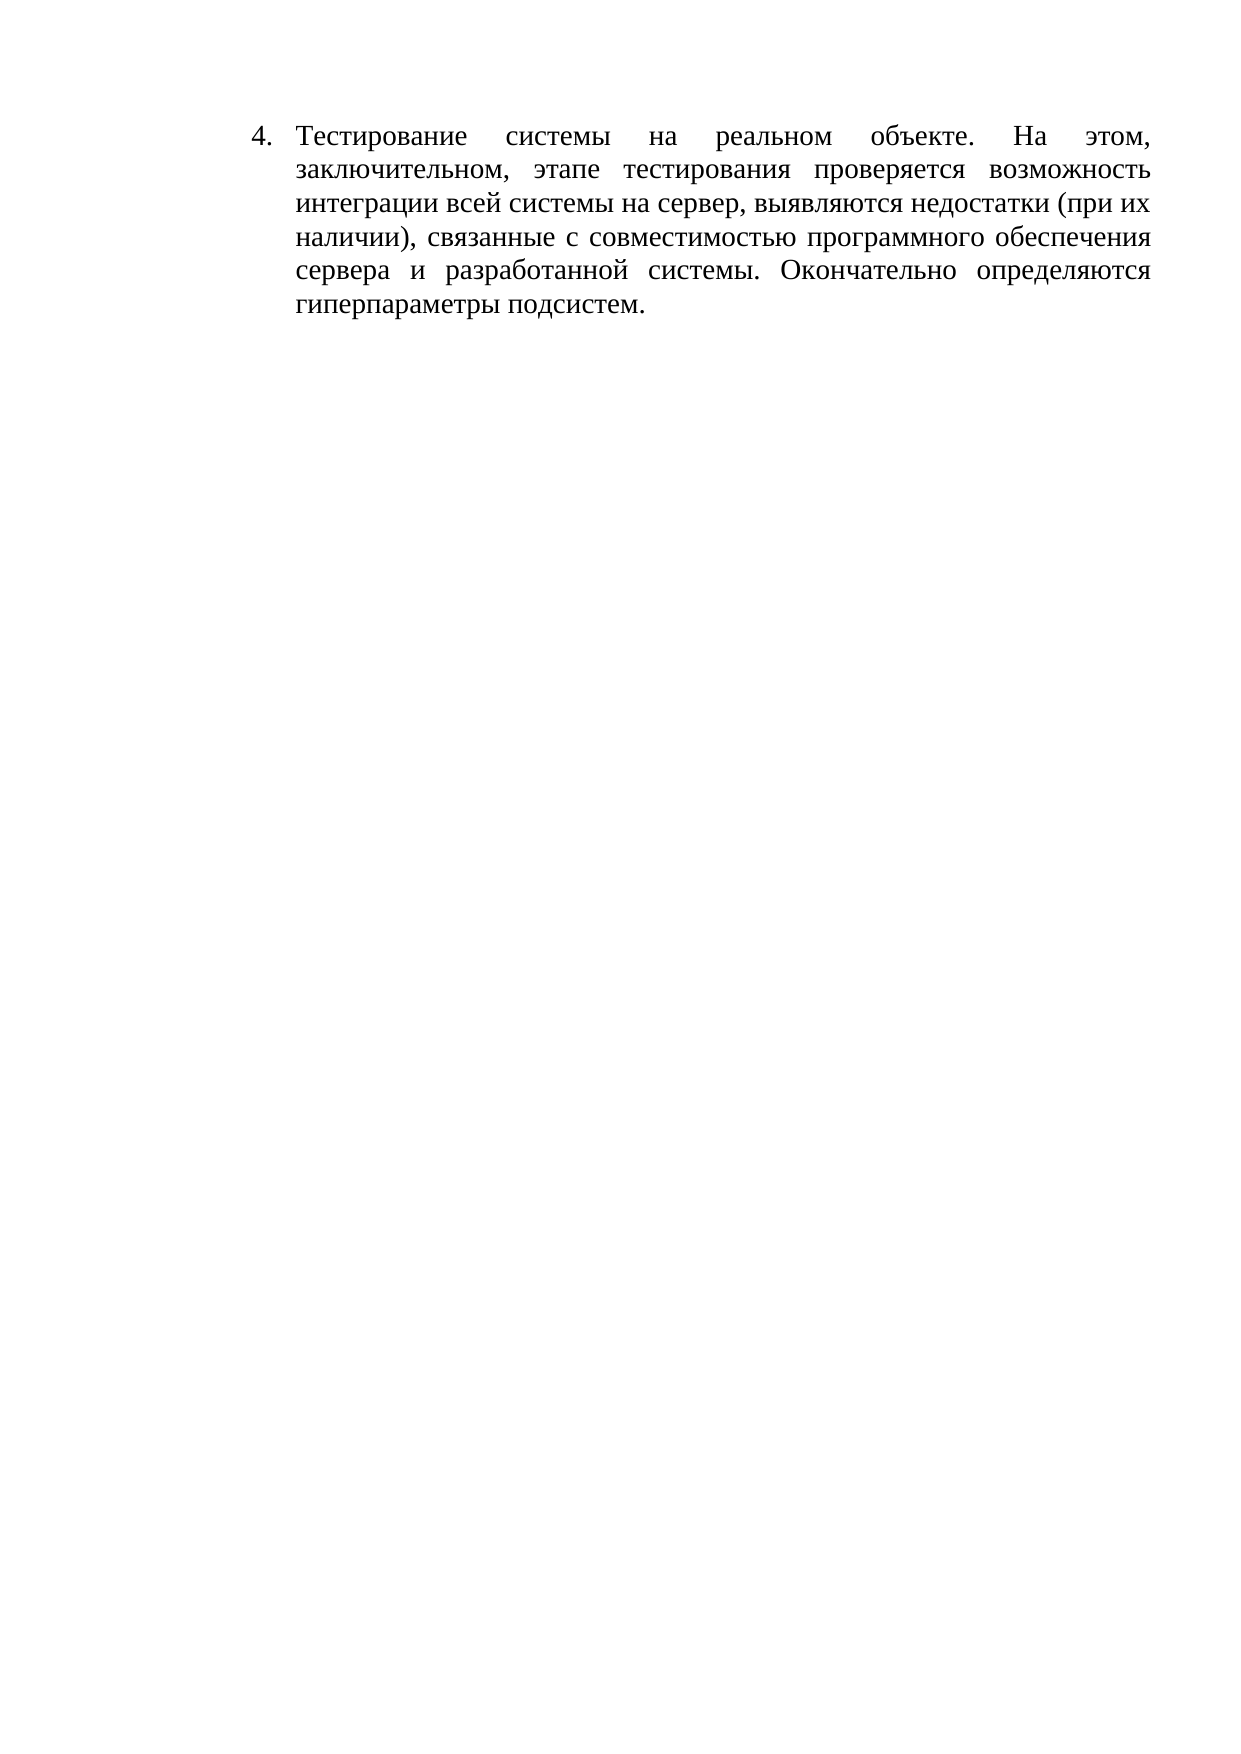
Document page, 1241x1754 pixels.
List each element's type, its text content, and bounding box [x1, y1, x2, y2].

list Тестирование системы на реальном объекте. На этом, заключительном, этапе тестирования проверяется возможность интеграции всей системы на сервер, выявляются недостатки (при их наличии), связанные с совместимостью программного обеспечения сервера и разработанной системы. Окончательно определяются гиперпараметры подсистем. [251, 118, 1152, 319]
